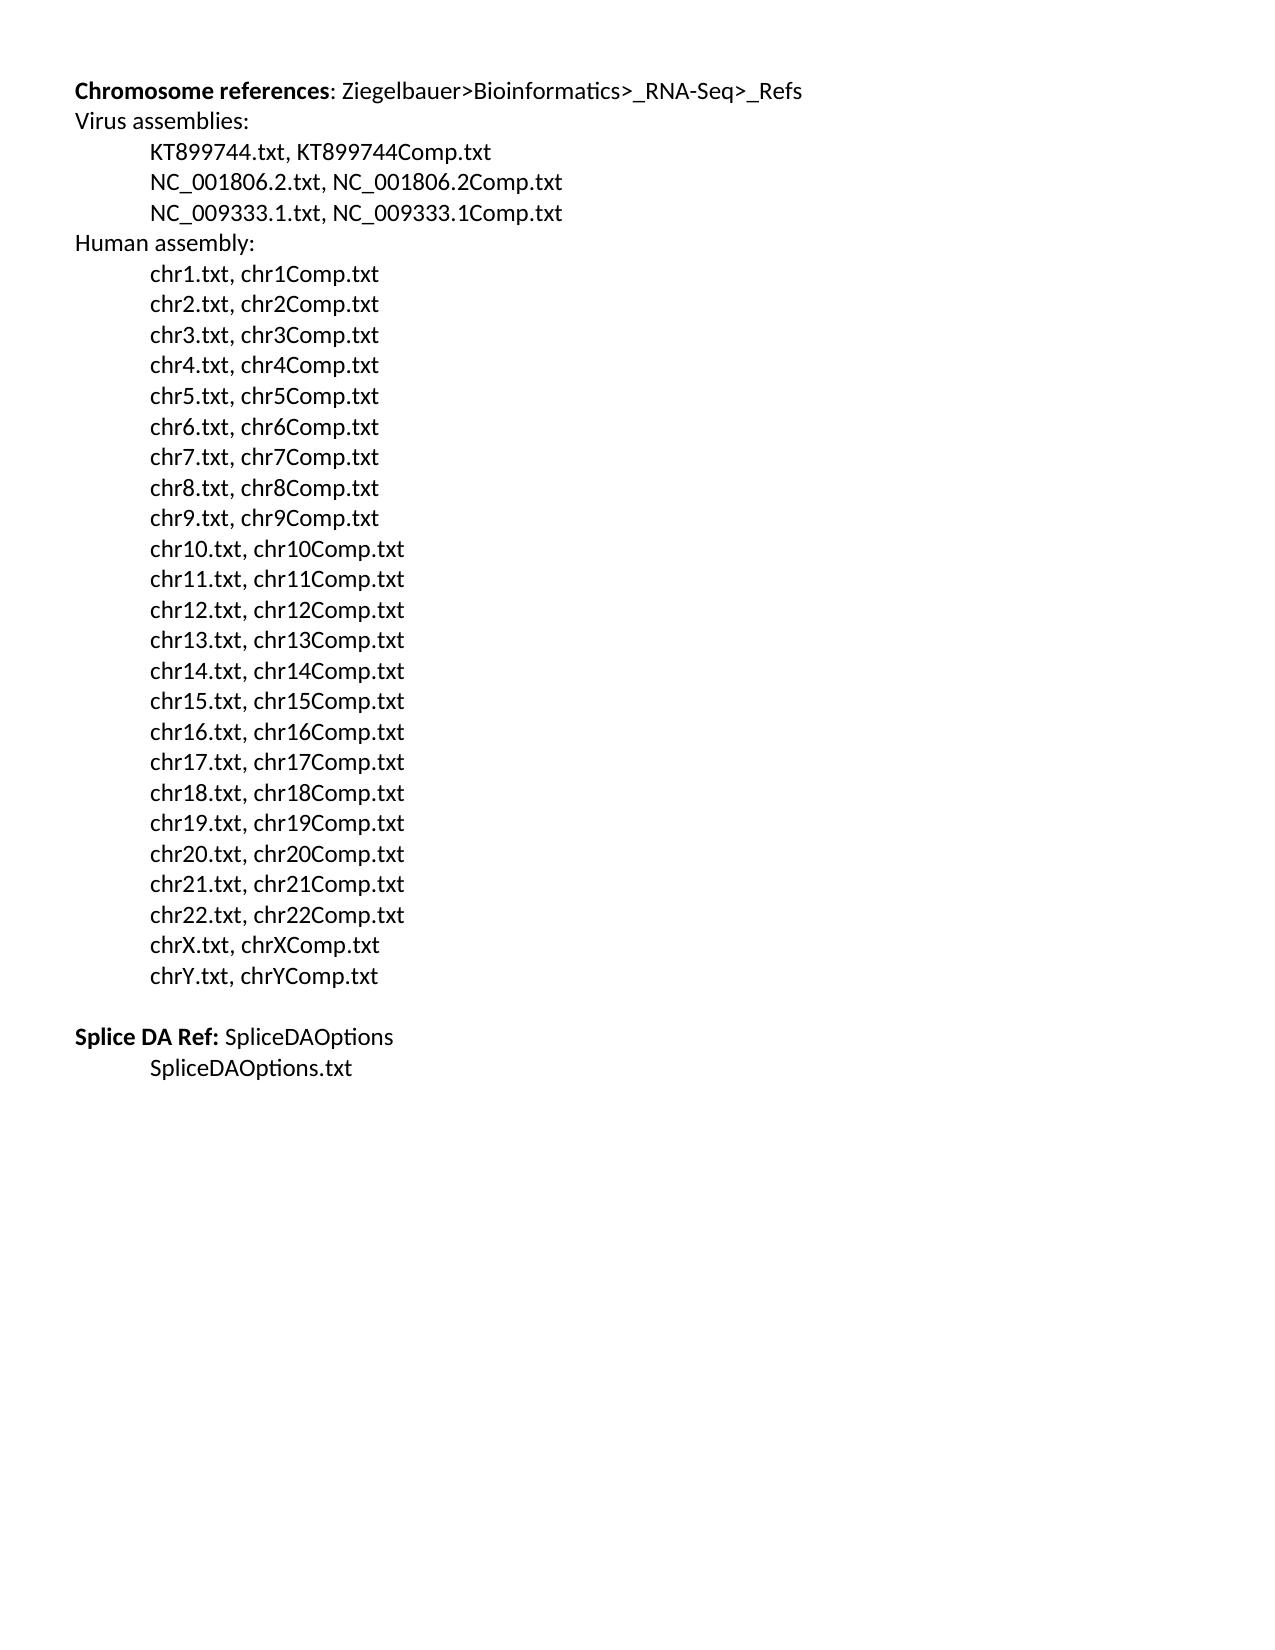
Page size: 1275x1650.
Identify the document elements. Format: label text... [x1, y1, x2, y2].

text chr12.txt, chr12Comp.txt [150, 594, 1200, 624]
text chr13.txt, chr13Comp.txt [150, 624, 1200, 655]
text chr10.txt, chr10Comp.txt [150, 533, 1200, 563]
text Chromosome references: Ziegelbauer>Bioinformatics>_RNA-Seq>_Refs [75, 75, 1200, 106]
text chr16.txt, chr16Comp.txt [150, 716, 1200, 746]
text Human assembly: [75, 228, 1200, 258]
text NC_001806.2.txt, NC_001806.2Comp.txt [75, 167, 1200, 197]
text chr5.txt, chr5Comp.txt [75, 380, 1200, 411]
text chr18.txt, chr18Comp.txt [150, 777, 1200, 807]
text chr1.txt, chr1Comp.txt [75, 258, 1200, 289]
text chrY.txt, chrYComp.txt [150, 960, 1200, 991]
text KT899744.txt, KT899744Comp.txt [75, 136, 1200, 167]
text NC_009333.1.txt, NC_009333.1Comp.txt [75, 197, 1200, 228]
text chr2.txt, chr2Comp.txt [75, 289, 1200, 319]
text Splice DA Ref: SpliceDAOptions [75, 1021, 1200, 1052]
text chr7.txt, chr7Comp.txt [150, 441, 1200, 472]
text chr8.txt, chr8Comp.txt [150, 472, 1200, 502]
text chr4.txt, chr4Comp.txt [75, 350, 1200, 380]
text chr11.txt, chr11Comp.txt [150, 563, 1200, 594]
text Virus assemblies: [75, 106, 1200, 136]
text chr6.txt, chr6Comp.txt [150, 411, 1200, 441]
text SpliceDAOptions.txt [75, 1052, 1200, 1082]
text chr17.txt, chr17Comp.txt [150, 746, 1200, 777]
text chr14.txt, chr14Comp.txt [150, 655, 1200, 685]
text chr21.txt, chr21Comp.txt [150, 868, 1200, 899]
text chr3.txt, chr3Comp.txt [75, 319, 1200, 350]
text chr20.txt, chr20Comp.txt [150, 838, 1200, 868]
text chr9.txt, chr9Comp.txt [150, 502, 1200, 533]
text chr15.txt, chr15Comp.txt [150, 685, 1200, 716]
text chr22.txt, chr22Comp.txt [150, 899, 1200, 929]
text chrX.txt, chrXComp.txt [150, 929, 1200, 960]
text chr19.txt, chr19Comp.txt [150, 807, 1200, 838]
